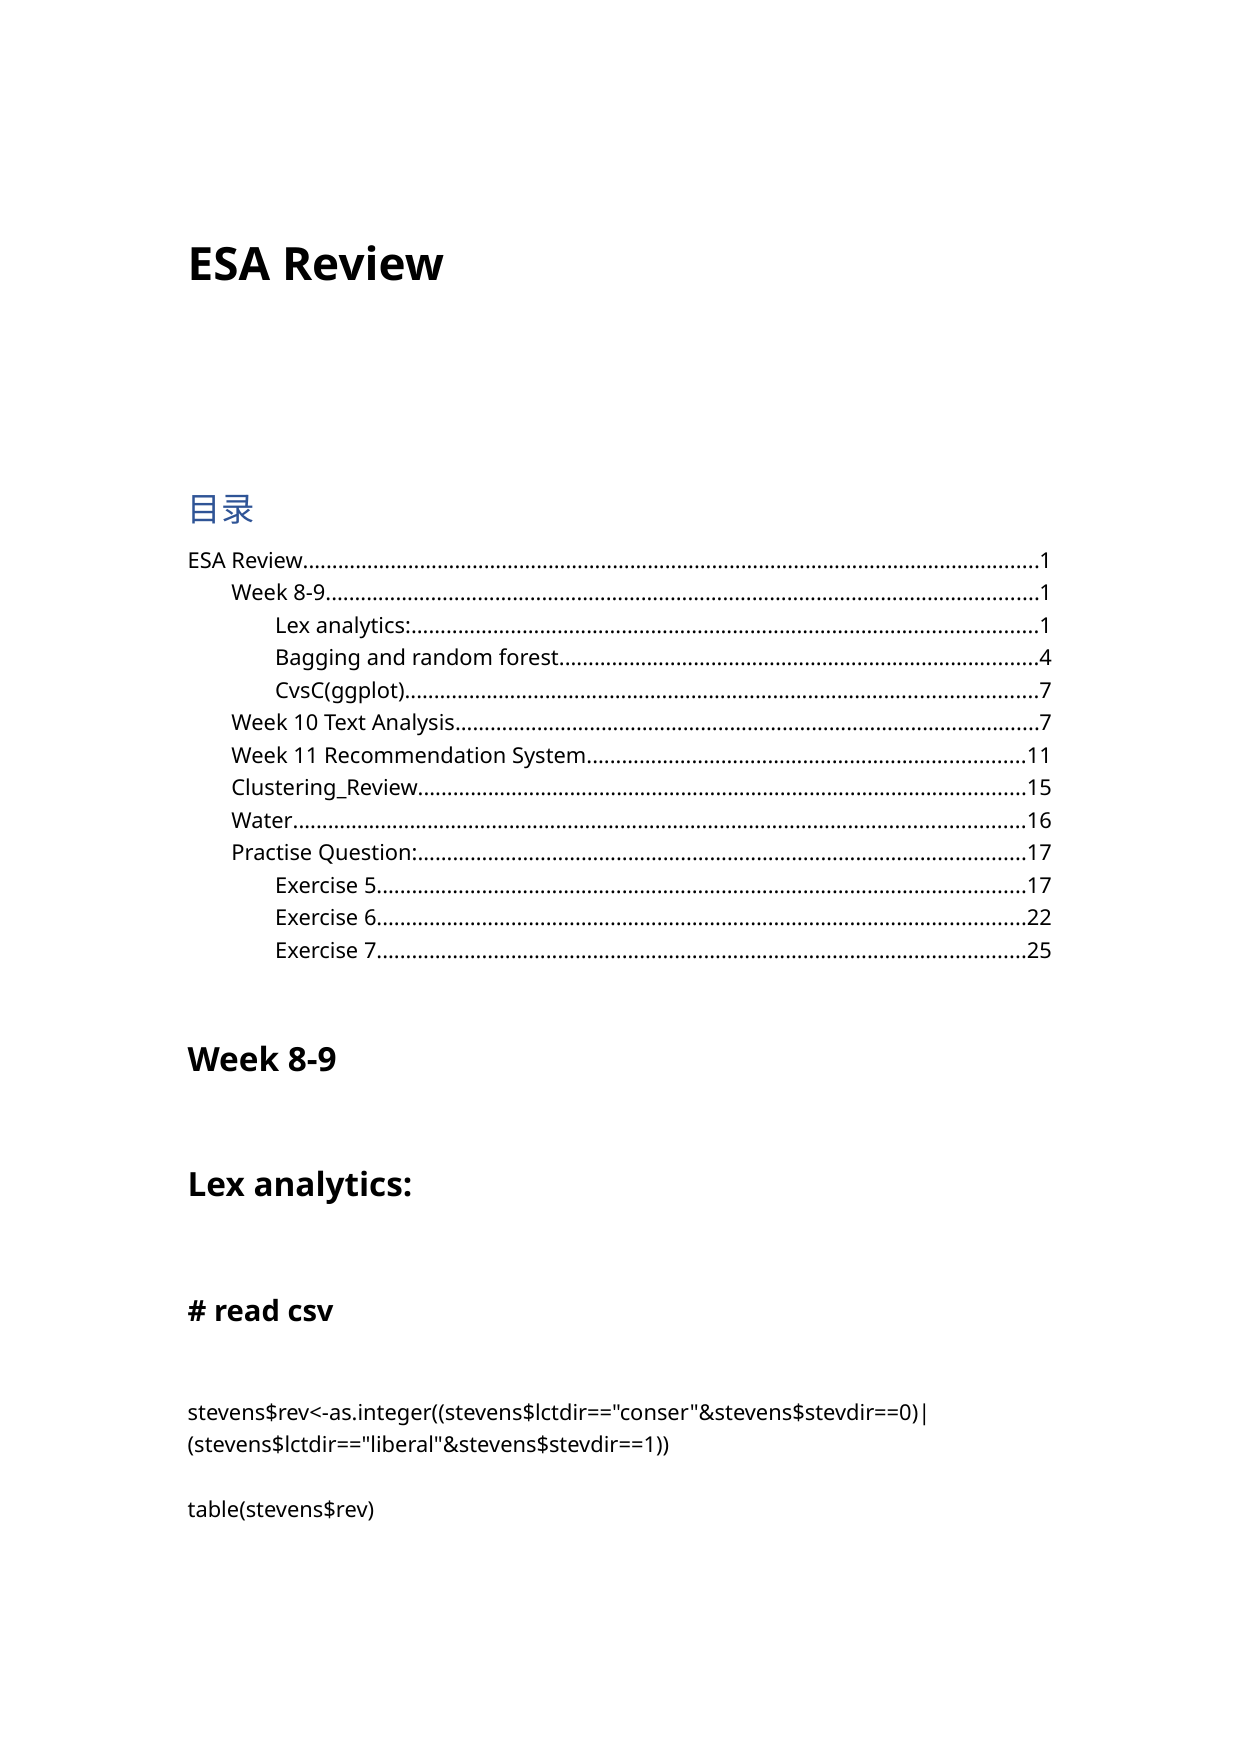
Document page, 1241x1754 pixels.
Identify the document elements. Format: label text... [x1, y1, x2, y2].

text table(stevens$rev) [187, 1493, 1053, 1526]
subtitle Week 8-9 [187, 1026, 1053, 1091]
subtitle ESA Review [187, 230, 1053, 295]
text stevens$rev<-as.integer((stevens$lctdir=="conser"&stevens$stevdir==0)|(stevens$lctdir=="liberal"&stevens$stevdir==1)) [187, 1396, 1053, 1461]
subtitle Lex analytics: [187, 1151, 1053, 1216]
subtitle # read csv [187, 1278, 1053, 1343]
